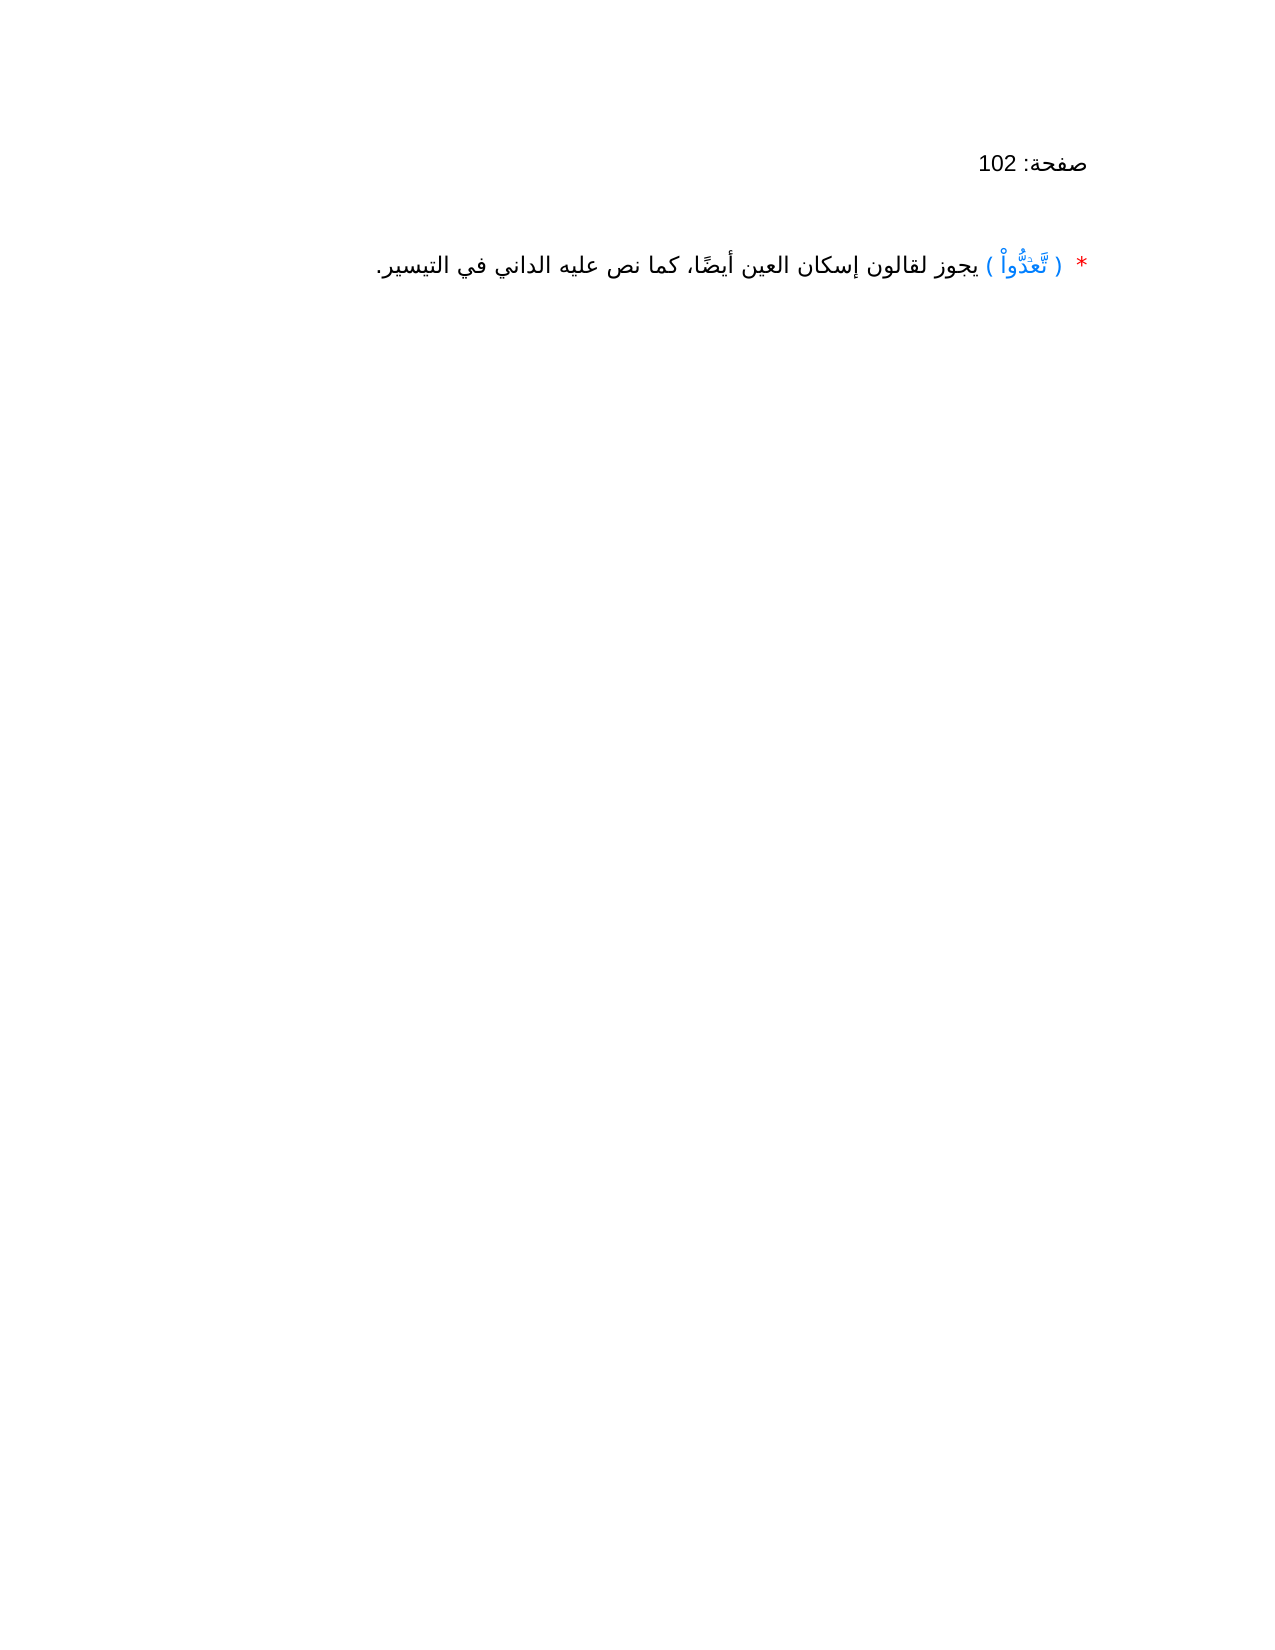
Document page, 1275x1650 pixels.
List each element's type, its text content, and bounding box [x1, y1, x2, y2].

text صفحة: 102 [187, 150, 1087, 176]
text * ﴿ تَّعۡدُّواْ ﴾ يجوز لقالون إسكان العين أيضًا، كما نص عليه الداني في التيسير. [187, 252, 1087, 279]
